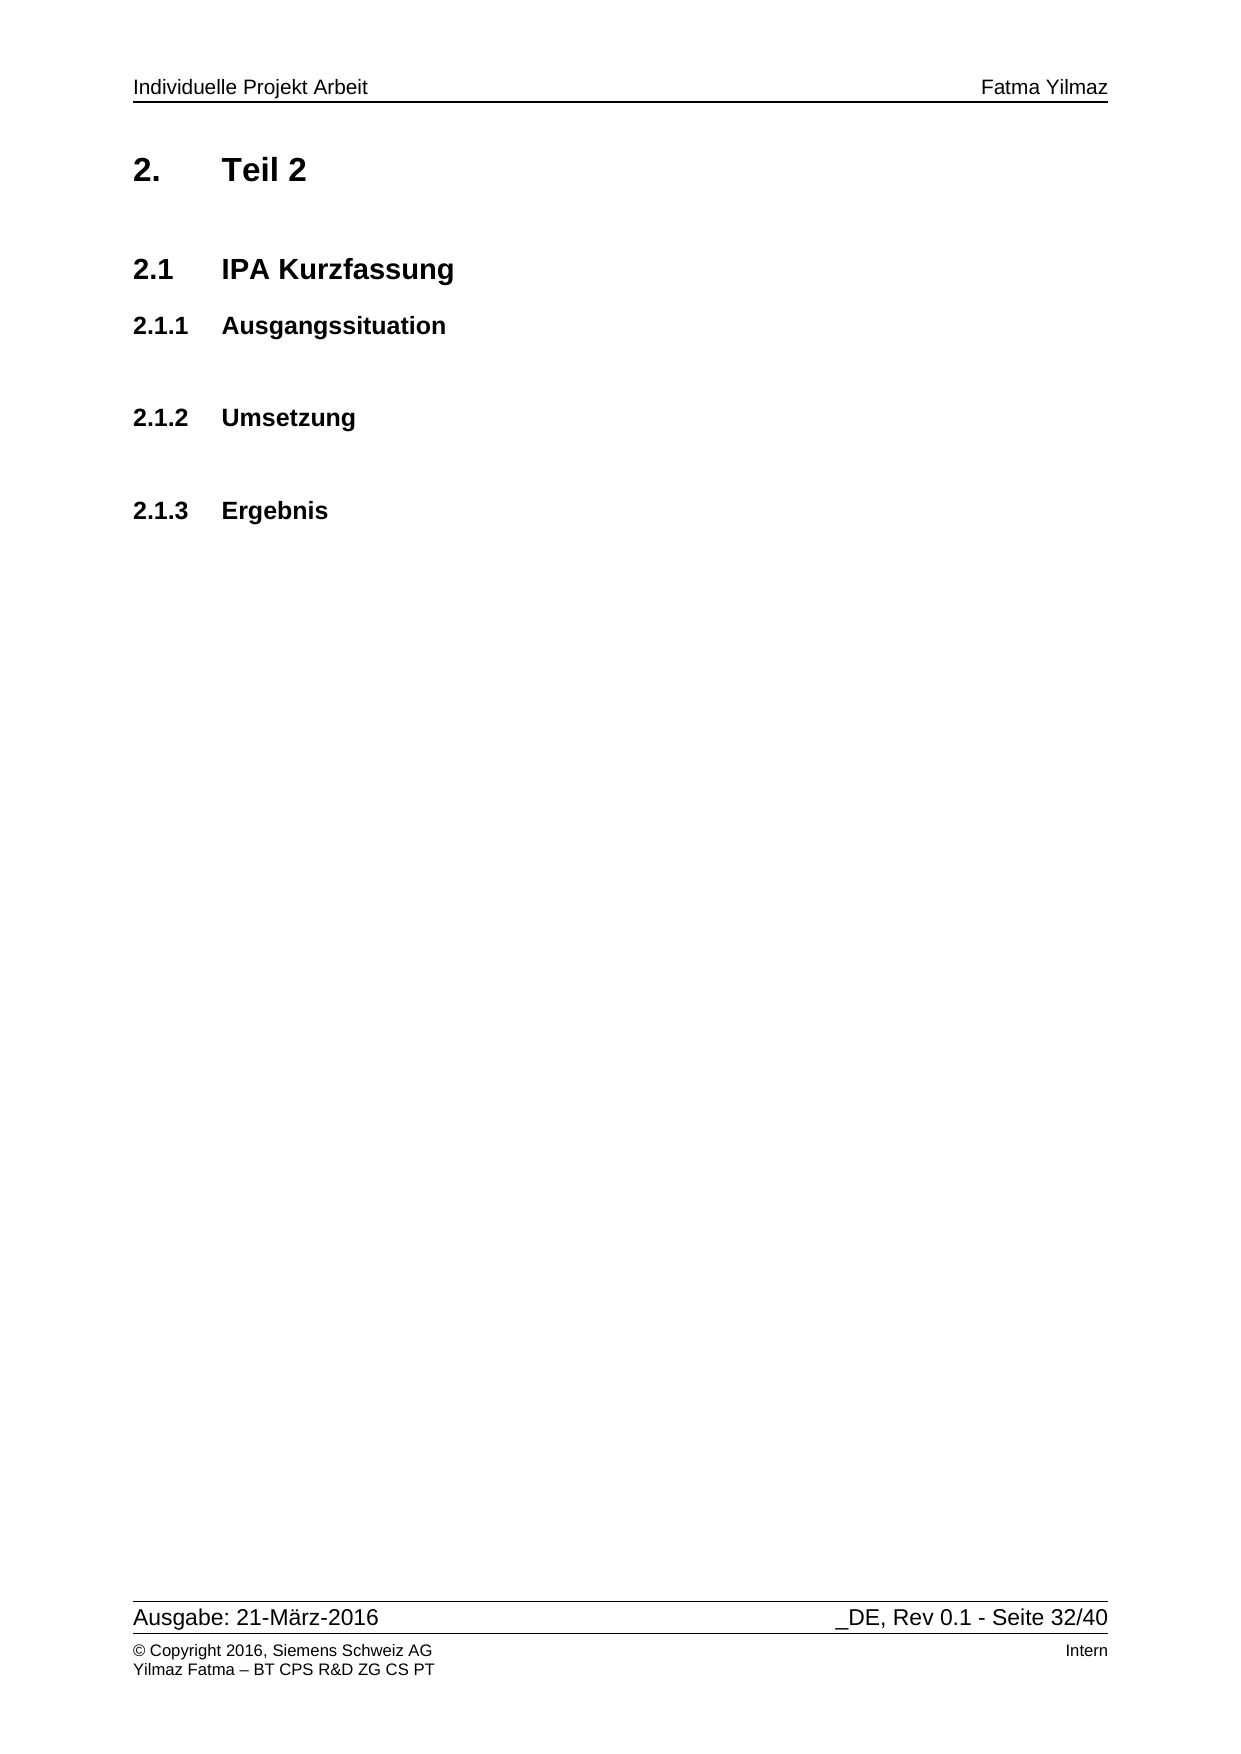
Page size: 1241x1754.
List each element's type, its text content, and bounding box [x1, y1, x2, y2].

subtitle Teil 2 [133, 150, 1108, 188]
subtitle Umsetzung [133, 403, 1108, 432]
subtitle IPA Kurzfassung [133, 252, 1108, 286]
subtitle Ausgangssituation [133, 311, 1108, 339]
subtitle Ergebnis [133, 496, 1108, 525]
